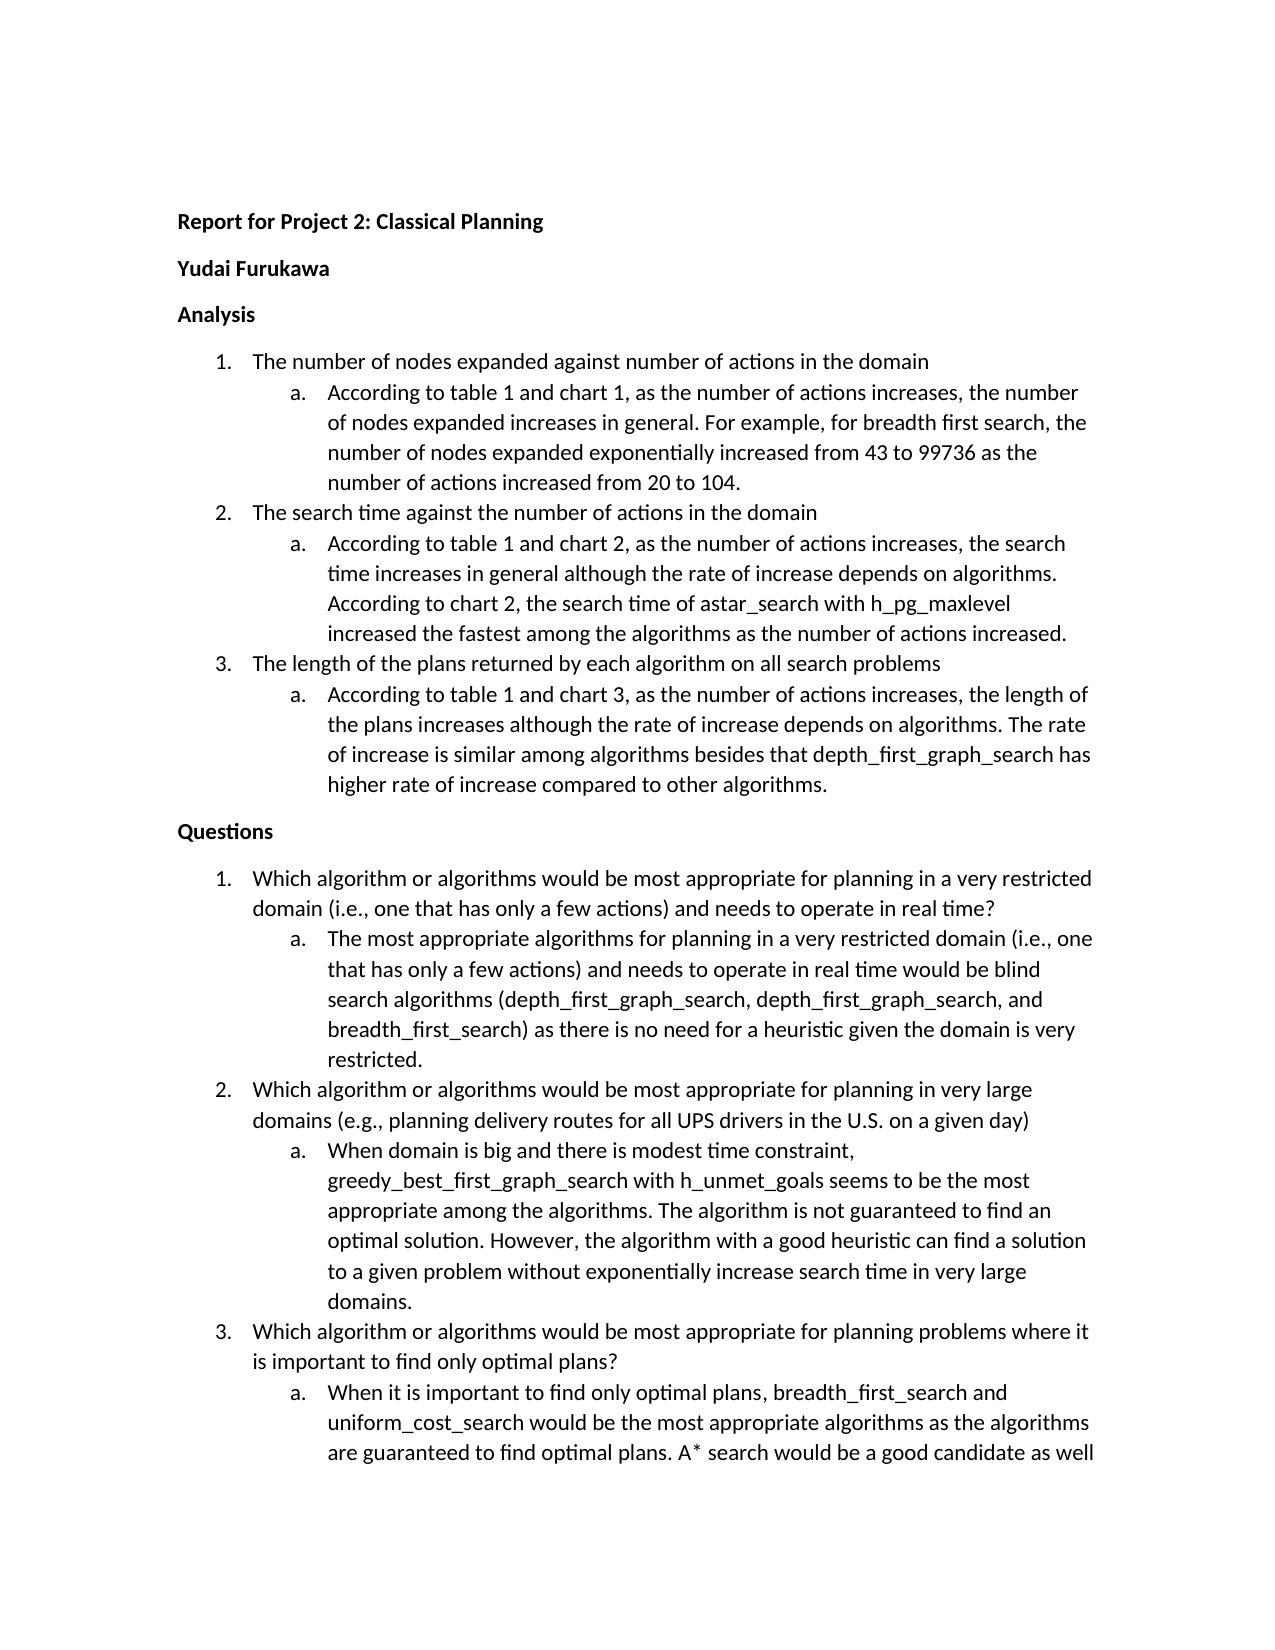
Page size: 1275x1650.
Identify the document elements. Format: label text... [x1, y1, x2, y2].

list According to table 1 and chart 2, as the number of actions increases, the search time increases in general although the rate of increase depends on algorithms. According to chart 2, the search time of astar_search with h_pg_maxlevel increased the fastest among the algorithms as the number of actions increased. [290, 529, 1098, 647]
text Questions [177, 817, 1098, 845]
list According to table 1 and chart 1, as the number of actions increases, the number of nodes expanded increases in general. For example, for breadth first search, the number of nodes expanded exponentially increased from 43 to 99736 as the number of actions increased from 20 to 104. [290, 378, 1098, 496]
list The length of the plans returned by each algorithm on all search problems [215, 649, 1098, 677]
text Yudai Furukawa [177, 254, 1098, 282]
list Which algorithm or algorithms would be most appropriate for planning in very large domains (e.g., planning delivery routes for all UPS drivers in the U.S. on a given day) [215, 1076, 1098, 1134]
list When domain is big and there is modest time constraint, greedy_best_first_graph_search with h_unmet_goals seems to be the most appropriate among the algorithms. The algorithm is not guaranteed to find an optimal solution. However, the algorithm with a good heuristic can find a solution to a given problem without exponentially increase search time in very large domains. [290, 1136, 1098, 1315]
list The search time against the number of actions in the domain [215, 498, 1098, 526]
list According to table 1 and chart 3, as the number of actions increases, the length of the plans increases although the rate of increase depends on algorithms. The rate of increase is similar among algorithms besides that depth_first_graph_search has higher rate of increase compared to other algorithms. [290, 680, 1098, 798]
list Which algorithm or algorithms would be most appropriate for planning problems where it is important to find only optimal plans? [215, 1317, 1098, 1375]
list The number of nodes expanded against number of actions in the domain [215, 347, 1098, 375]
list The most appropriate algorithms for planning in a very restricted domain (i.e., one that has only a few actions) and needs to operate in real time would be blind search algorithms (depth_first_graph_search, depth_first_graph_search, and breadth_first_search) as there is no need for a heuristic given the domain is very restricted. [290, 924, 1098, 1073]
list Which algorithm or algorithms would be most appropriate for planning in a very restricted domain (i.e., one that has only a few actions) and needs to operate in real time? [215, 864, 1098, 922]
text Report for Project 2: Classical Planning [177, 207, 1098, 235]
text Analysis [177, 301, 1098, 328]
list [290, 1378, 1098, 1466]
